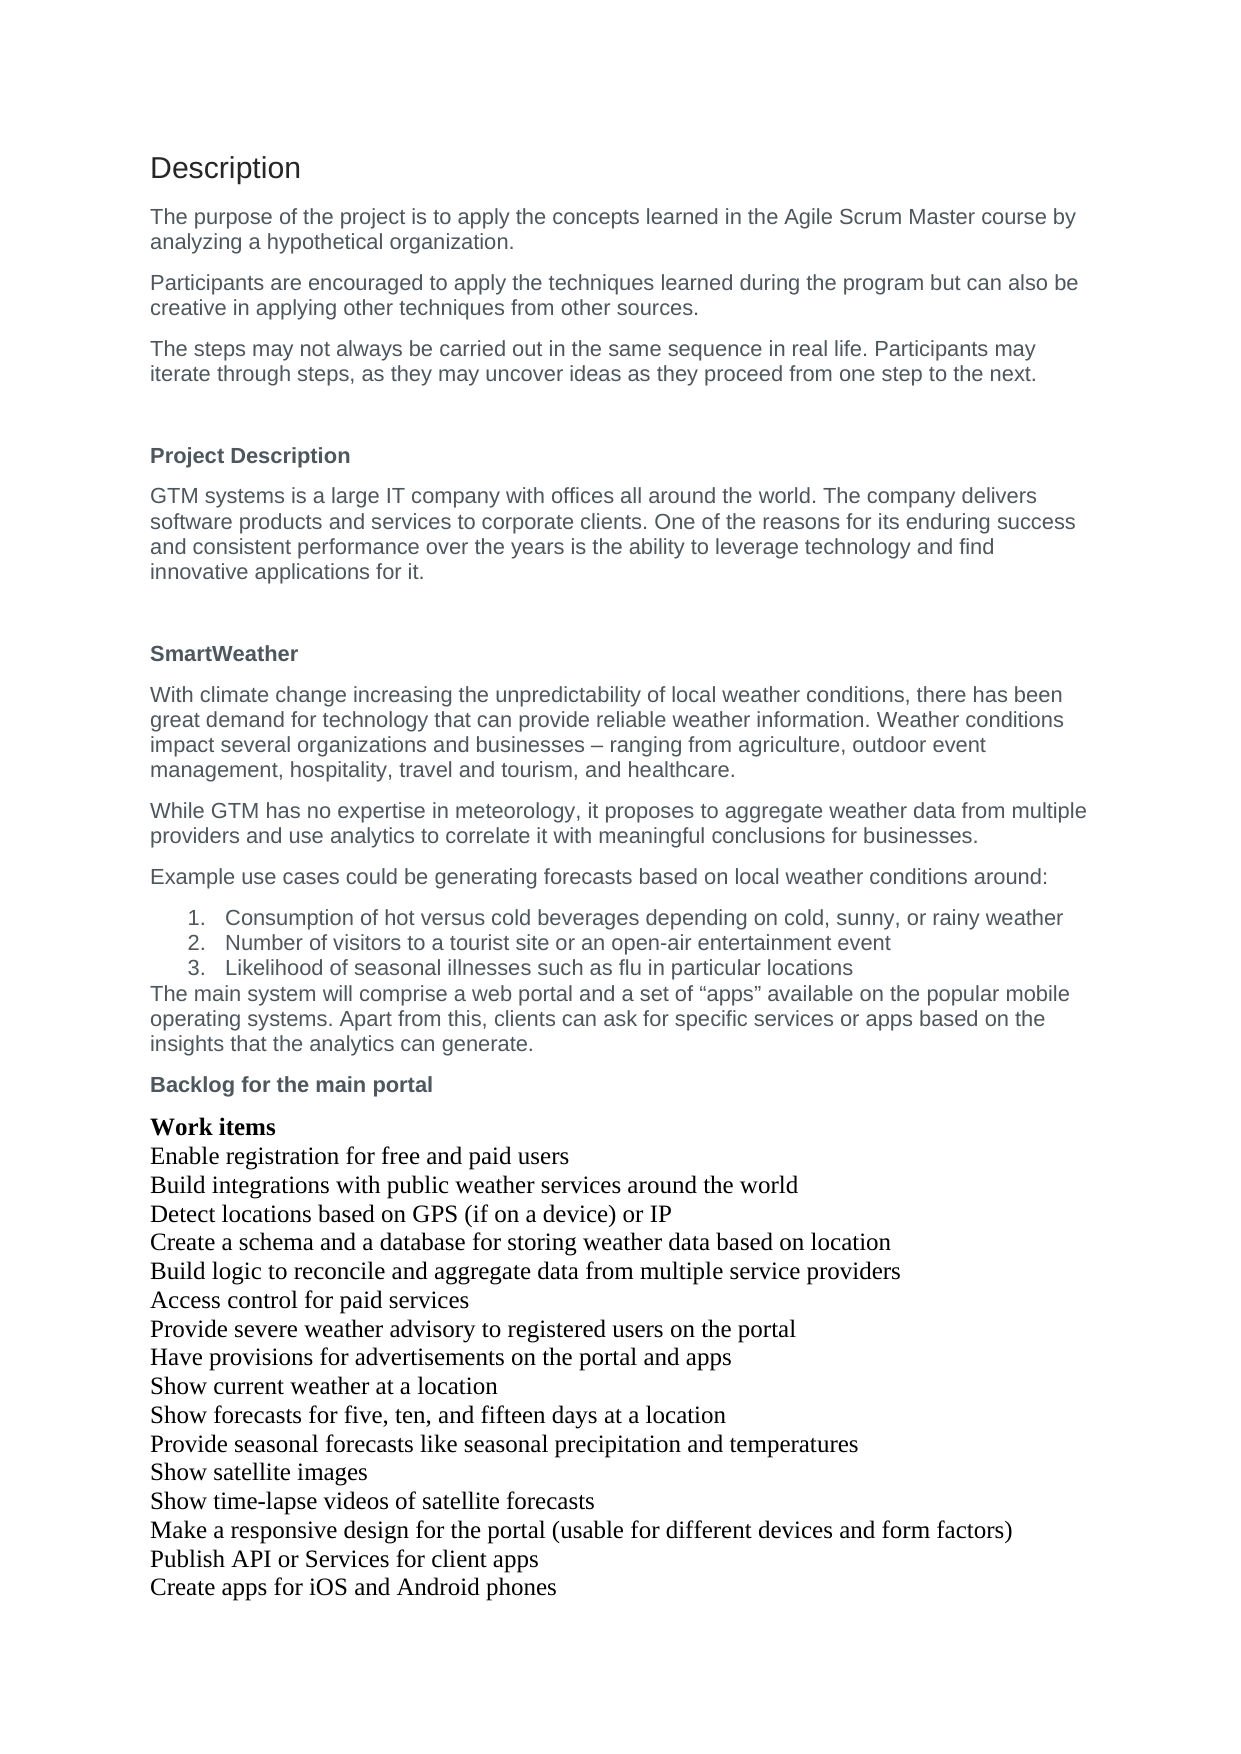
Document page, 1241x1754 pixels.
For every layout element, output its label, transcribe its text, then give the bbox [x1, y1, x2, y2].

list Likelihood of seasonal illnesses such as flu in particular locations [187, 955, 1090, 980]
text Project Description [150, 442, 1090, 468]
text Description [150, 150, 1090, 185]
table_cell Access control for paid services [150, 1285, 1013, 1314]
table_cell Show forecasts for five, ten, and fifteen days at a location [150, 1400, 1013, 1429]
text GTM systems is a large IT company with offices all around the world. The company delivers software products and services to corporate clients. One of the reasons for its enduring success and consistent performance over the years is the ability to leverage technology and find innovative applications for it. [150, 483, 1090, 584]
text Participants are encouraged to apply the techniques learned during the program but can also be creative in applying other techniques from other sources. [150, 269, 1090, 320]
text The purpose of the project is to apply the concepts learned in the Agile Scrum Master course by analyzing a hypothetical organization. [150, 203, 1090, 254]
table_cell Show time-lapse videos of satellite forecasts [150, 1486, 1013, 1515]
table_cell Create apps for iOS and Android phones [150, 1573, 1013, 1601]
text The steps may not always be carried out in the same sequence in real life. Participants may iterate through steps, as they may uncover ideas as they proceed from one step to the next. [150, 336, 1090, 386]
text While GTM has no expertise in meteorology, it proposes to aggregate weather data from multiple providers and use analytics to correlate it with meaningful conclusions for businesses. [150, 798, 1090, 848]
table_cell Show current weather at a location [150, 1371, 1013, 1400]
table_cell Publish API or Services for client apps [150, 1544, 1013, 1572]
text Example use cases could be generating forecasts based on local weather conditions around: [150, 864, 1090, 889]
table_cell Have provisions for advertisements on the portal and apps [150, 1343, 1013, 1371]
table_cell Detect locations based on GPS (if on a device) or IP [150, 1199, 1013, 1227]
table_cell Provide severe weather advisory to registered users on the portal [150, 1314, 1013, 1342]
table_cell Show satellite images [150, 1458, 1013, 1486]
text Backlog for the main portal [150, 1072, 1090, 1097]
text The main system will comprise a web portal and a set of “apps” available on the popular mobile operating systems. Apart from this, clients can ask for specific services or apps based on the insights that the analytics can generate. [150, 980, 1090, 1056]
table_cell Enable registration for free and paid users [150, 1141, 1013, 1170]
text With climate change increasing the unpredictability of local weather conditions, there has been great demand for technology that can provide reliable weather information. Weather conditions impact several organizations and businesses – ranging from agriculture, outdoor event management, hospitality, travel and tourism, and healthcare. [150, 681, 1090, 782]
list Consumption of hot versus cold beverages depending on cold, sunny, or rainy weather [187, 905, 1090, 930]
table_cell Make a responsive design for the portal (usable for different devices and form factors) [150, 1515, 1013, 1544]
table_cell Create a schema and a database for storing weather data based on location [150, 1228, 1013, 1256]
table_cell Build logic to reconcile and aggregate data from multiple service providers [150, 1256, 1013, 1285]
table_cell Build integrations with public weather services around the world [150, 1170, 1013, 1199]
text SmartWeather [150, 641, 1090, 666]
table_cell Provide seasonal forecasts like seasonal precipitation and temperatures [150, 1429, 1013, 1457]
table_header Work items [150, 1113, 1013, 1141]
list Number of visitors to a tourist site or an open-air entertainment event [187, 930, 1090, 955]
